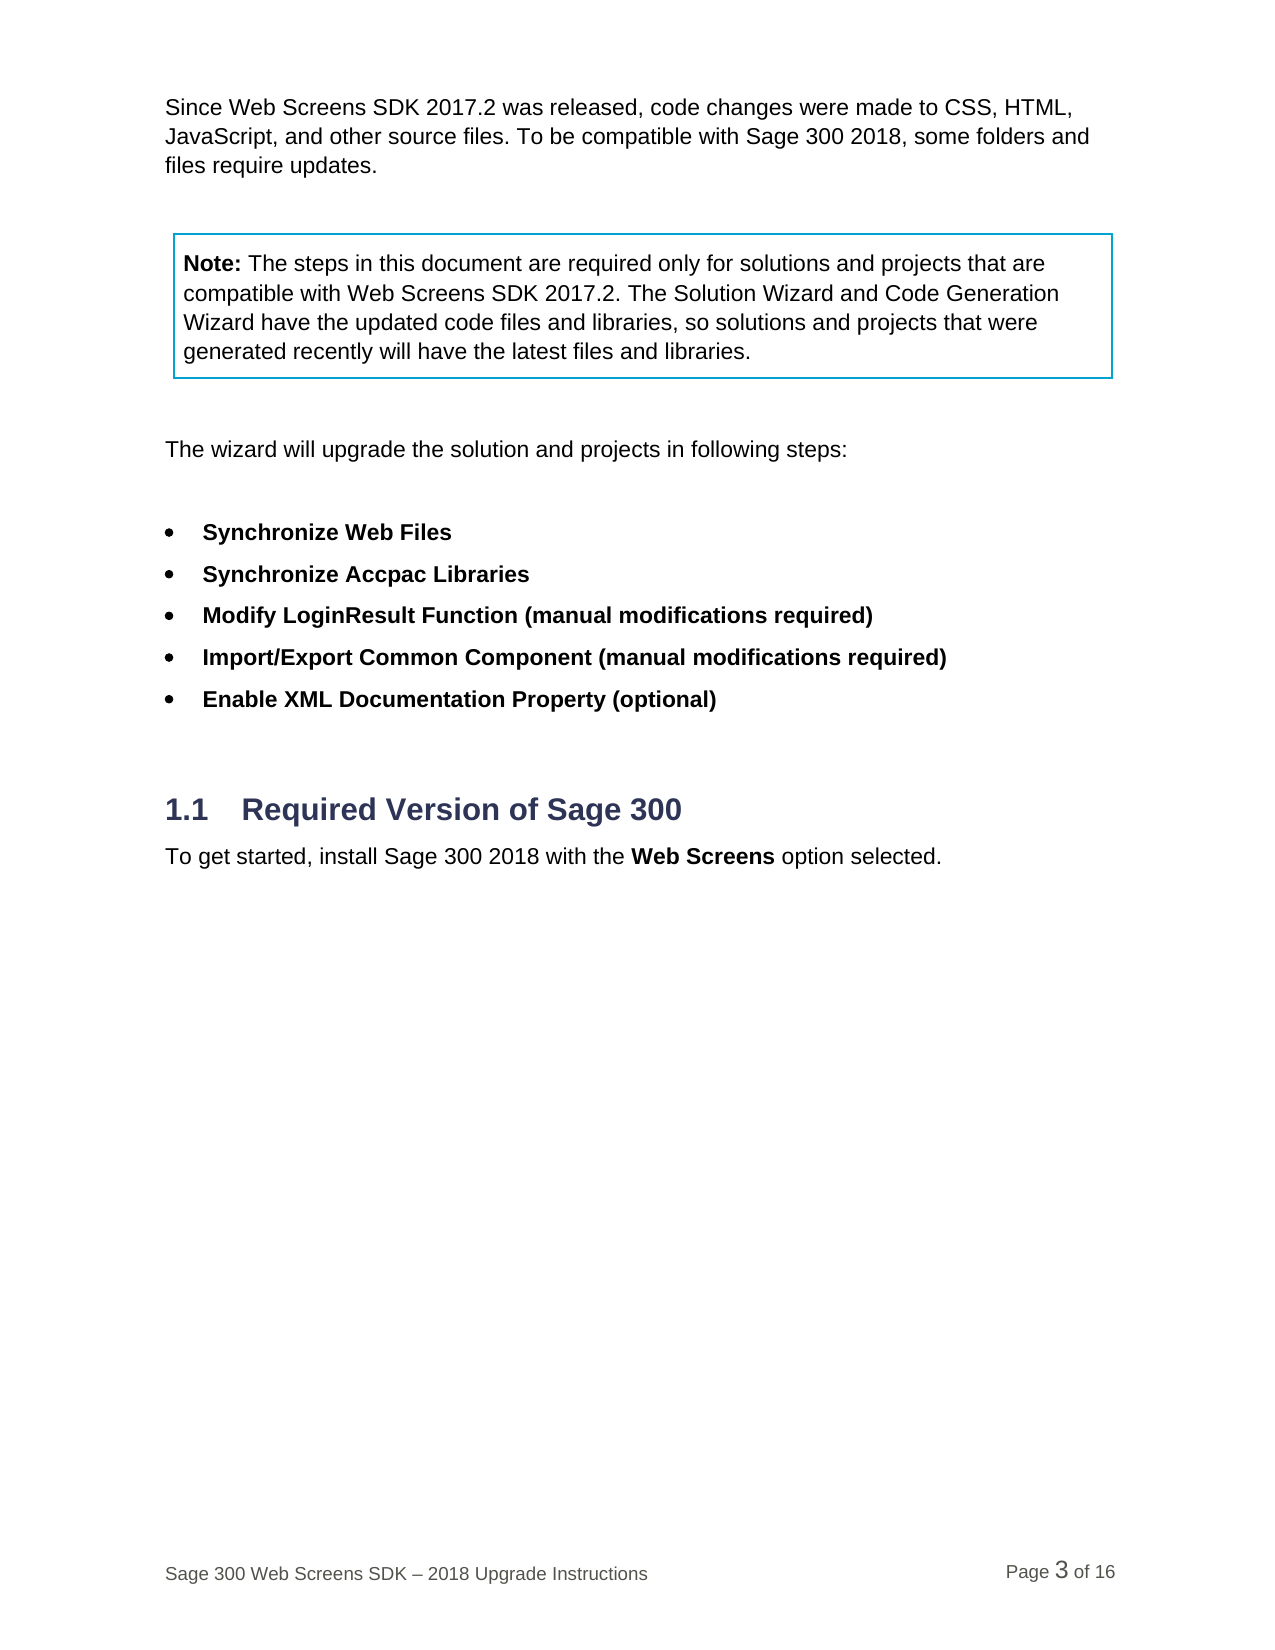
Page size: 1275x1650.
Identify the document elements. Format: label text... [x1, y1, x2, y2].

list Synchronize Accpac Libraries [165, 558, 1125, 587]
text To get started, install Sage 300 2018 with the Web Screens option selected. [165, 840, 1125, 869]
list Synchronize Web Files [165, 516, 1125, 546]
list Modify LoginResult Function (manual modifications required) [165, 600, 1125, 629]
list Import/Export Common Component (manual modifications required) [165, 641, 1125, 671]
subtitle Required Version of Sage 300 [165, 791, 1125, 827]
text The wizard will upgrade the solution and projects in following steps: [165, 433, 1125, 462]
list Enable XML Documentation Property (optional) [165, 683, 1125, 712]
text Note: The steps in this document are required only for solutions and projects that are compatible with Web Screens SDK 2017.2. The Solution Wizard and Code Generation Wizard have the updated code files and libraries, so solutions and projects that were generated recently will have the latest files and libraries. [175, 235, 1111, 377]
text Since Web Screens SDK 2017.2 was released, code changes were made to CSS, HTML, JavaScript, and other source files. To be compatible with Sage 300 2018, some folders and files require updates. [165, 91, 1125, 179]
